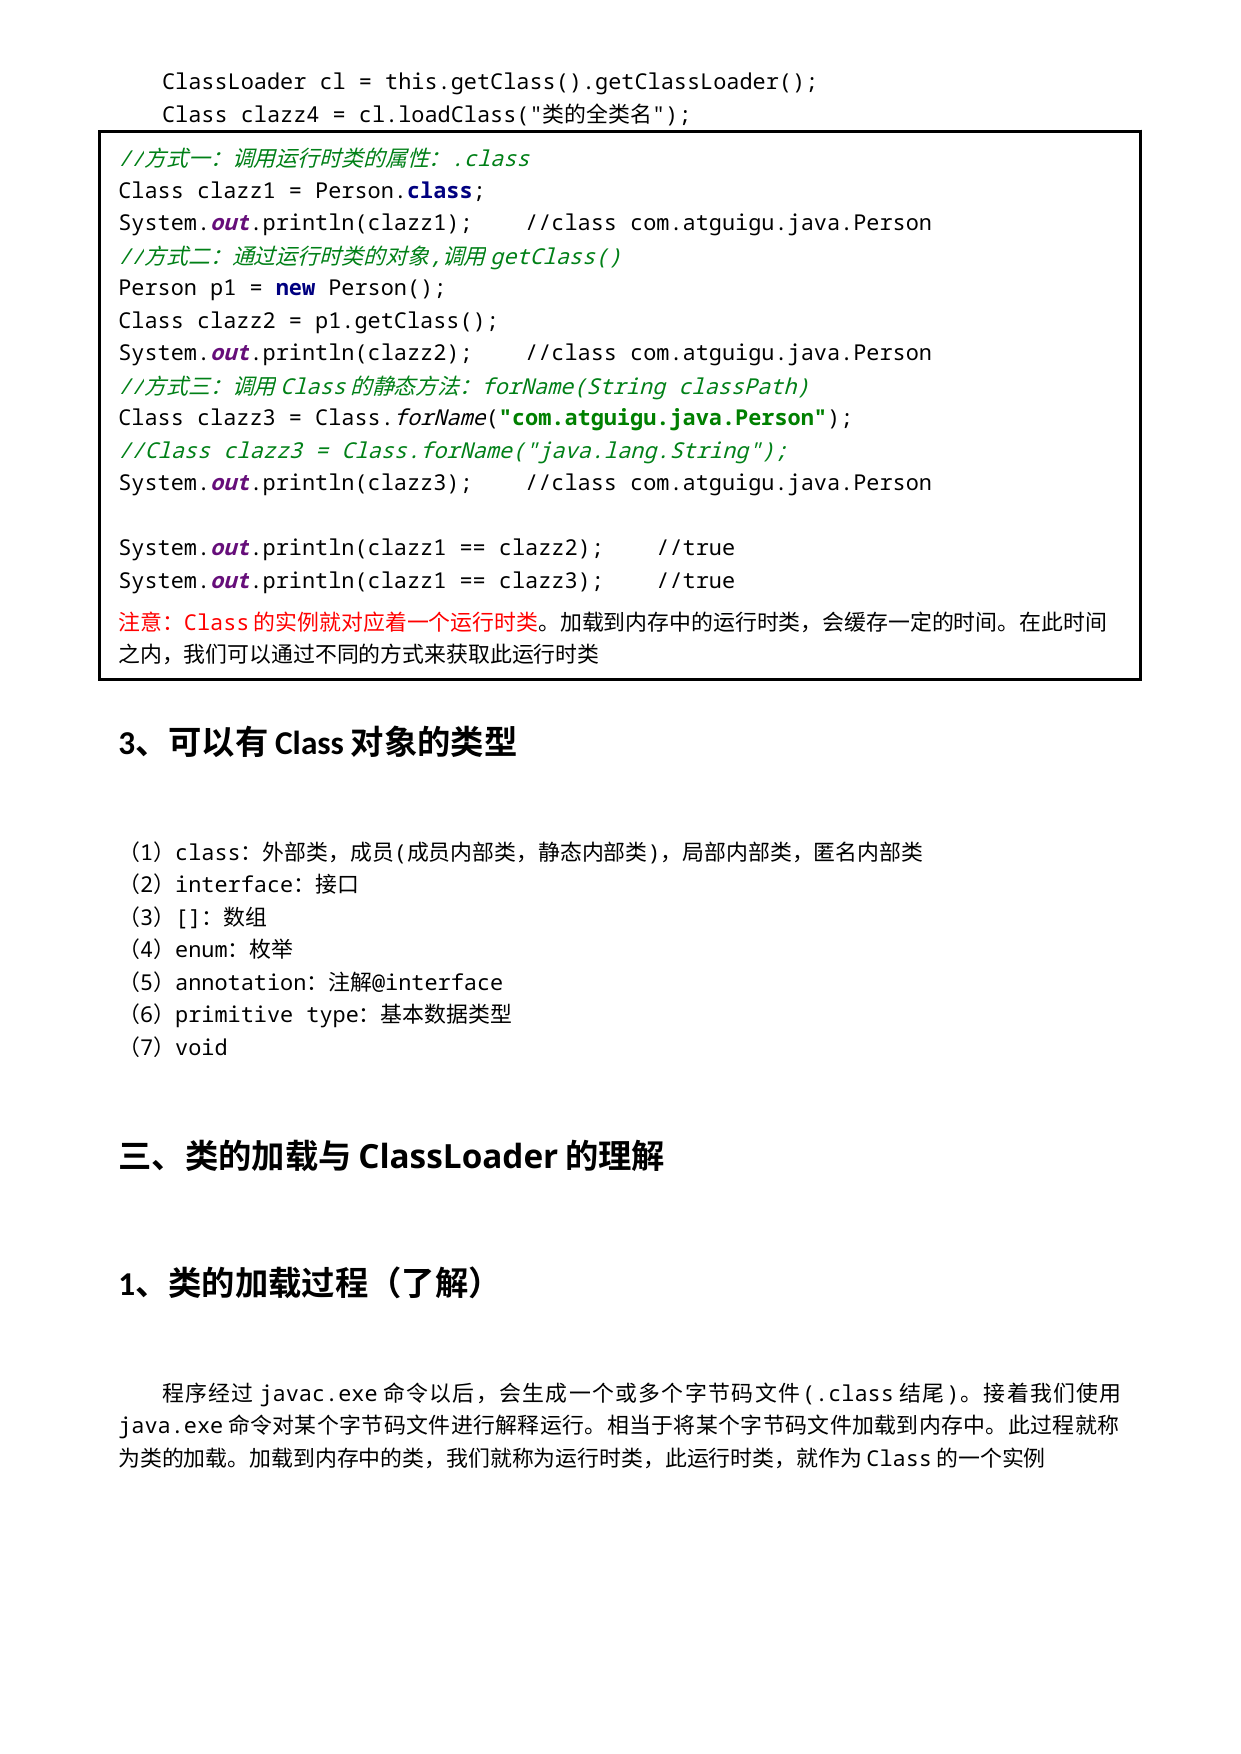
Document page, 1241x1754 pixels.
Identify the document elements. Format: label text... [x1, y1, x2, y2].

list （7）void [118, 1029, 1122, 1062]
subtitle 3、可以有Class对象的类型 [118, 708, 1122, 773]
list （4）enum：枚举 [118, 932, 1122, 964]
text 注意：Class的实例就对应着一个运行时类。加载到内存中的运行时类，会缓存一定的时间。在此时间之内，我们可以通过不同的方式来获取此运行时类 [101, 604, 1139, 678]
list Class clazz4 = cl.loadClass("类的全类名"); [118, 97, 1122, 129]
list （5）annotation：注解@interface [118, 964, 1122, 997]
list （6）primitive type：基本数据类型 [118, 997, 1122, 1029]
list （3）[]：数组 [118, 899, 1122, 932]
list （2）interface：接口 [118, 867, 1122, 899]
list 程序经过javac.exe命令以后，会生成一个或多个字节码文件(.class结尾)。接着我们使用java.exe命令对某个字节码文件进行解释运行。相当于将某个字节码文件加载到内存中。此过程就称为类的加载。加载到内存中的类，我们就称为运行时类，此运行时类，就作为Class的一个实例 [118, 1375, 1122, 1473]
subtitle 类的加载过程（了解） [118, 1248, 1122, 1313]
text //方式一：调用运行时类的属性：.class Class clazz1 = Person.class; System.out.println(clazz1); //class com.atguigu.java.Person //方式二：通过运行时类的对象,调用getClass() Person p1 = new Person(); Class clazz2 = p1.getClass(); System.out.println(clazz2); //class com.atguigu.java.Person //方式三：调用Class的静态方法：forName(String classPath) Class clazz3 = Class.forName("com.atguigu.java.Person"); //Class clazz3 = Class.forName("java.lang.String"); System.out.println(clazz3); //class com.atguigu.java.Person System.out.println(clazz1 == clazz2); //true System.out.println(clazz1 == clazz3); //true [101, 133, 1139, 604]
subtitle 类的加载与ClassLoader的理解 [74, 1122, 1122, 1187]
list ClassLoader cl = this.getClass().getClassLoader(); [118, 64, 1122, 97]
list （1）class：外部类，成员(成员内部类，静态内部类)，局部内部类，匿名内部类 [118, 834, 1122, 867]
